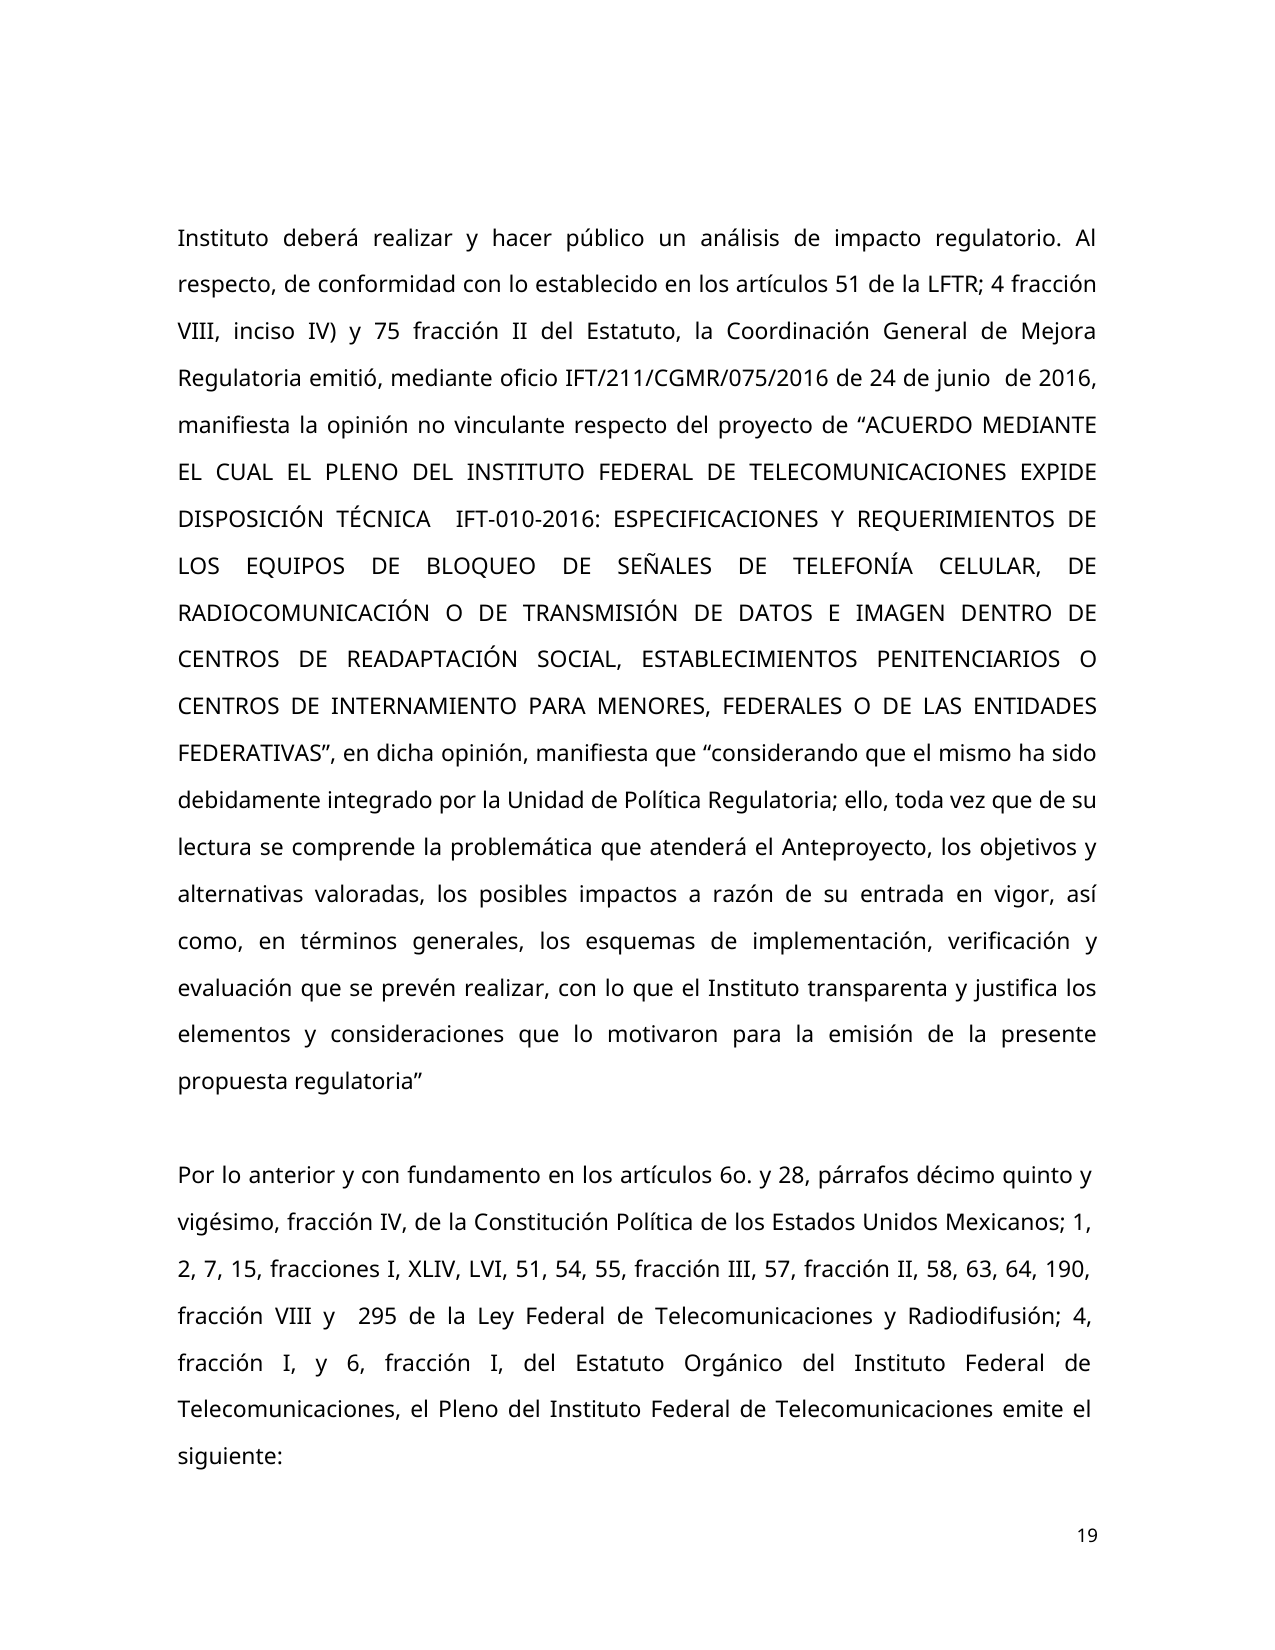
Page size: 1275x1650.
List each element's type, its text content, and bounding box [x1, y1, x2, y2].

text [177, 222, 1098, 1097]
text Por lo anterior y con fundamento en los artículos 6o. y 28, párrafos décimo quinto y vigésimo, fracción IV, de la Constitución Política de los Estados Unidos Mexicanos; 1, 2, 7, 15, fracciones I, XLIV, LVI, 51, 54, 55, fracción III, 57, fracción II, 58, 63, 64, 190, fracción VIII y 295 de la Ley Federal de Telecomunicaciones y Radiodifusión; 4, fracción I, y 6, fracción I, del Estatuto Orgánico del Instituto Federal de Telecomunicaciones, el Pleno del Instituto Federal de Telecomunicaciones emite el siguiente: [177, 1159, 1093, 1472]
